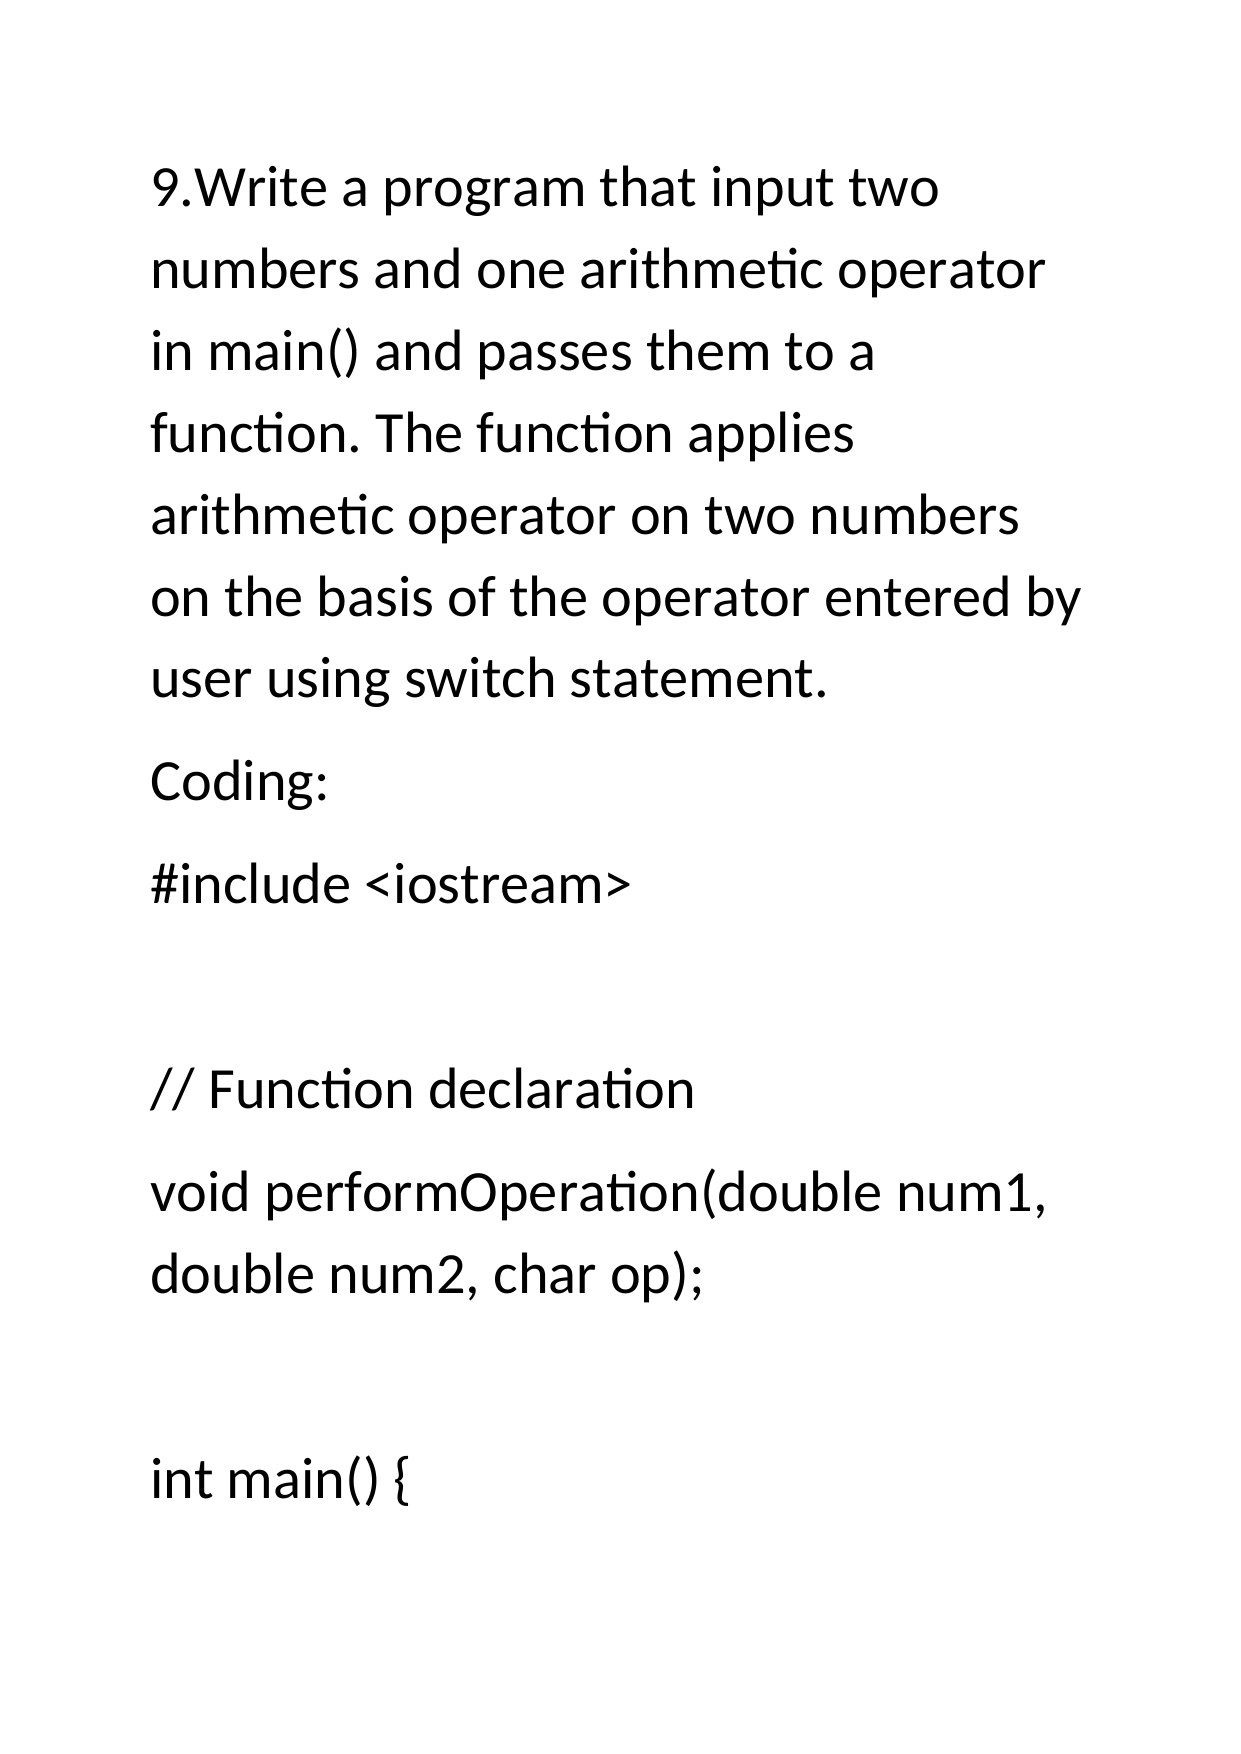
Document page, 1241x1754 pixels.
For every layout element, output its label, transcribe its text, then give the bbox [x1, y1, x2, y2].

text int main() { [150, 1442, 1090, 1513]
text // Function declaration [150, 1052, 1090, 1123]
text void performOperation(double num1, double num2, char op); [150, 1155, 1090, 1308]
text 9.Write a program that input two numbers and one arithmetic operator in main() and passes them to a function. The function applies arithmetic operator on two numbers on the basis of the operator entered by user using switch statement. [150, 150, 1090, 712]
text Coding: [150, 744, 1090, 815]
text #include <iostream> [150, 847, 1090, 918]
